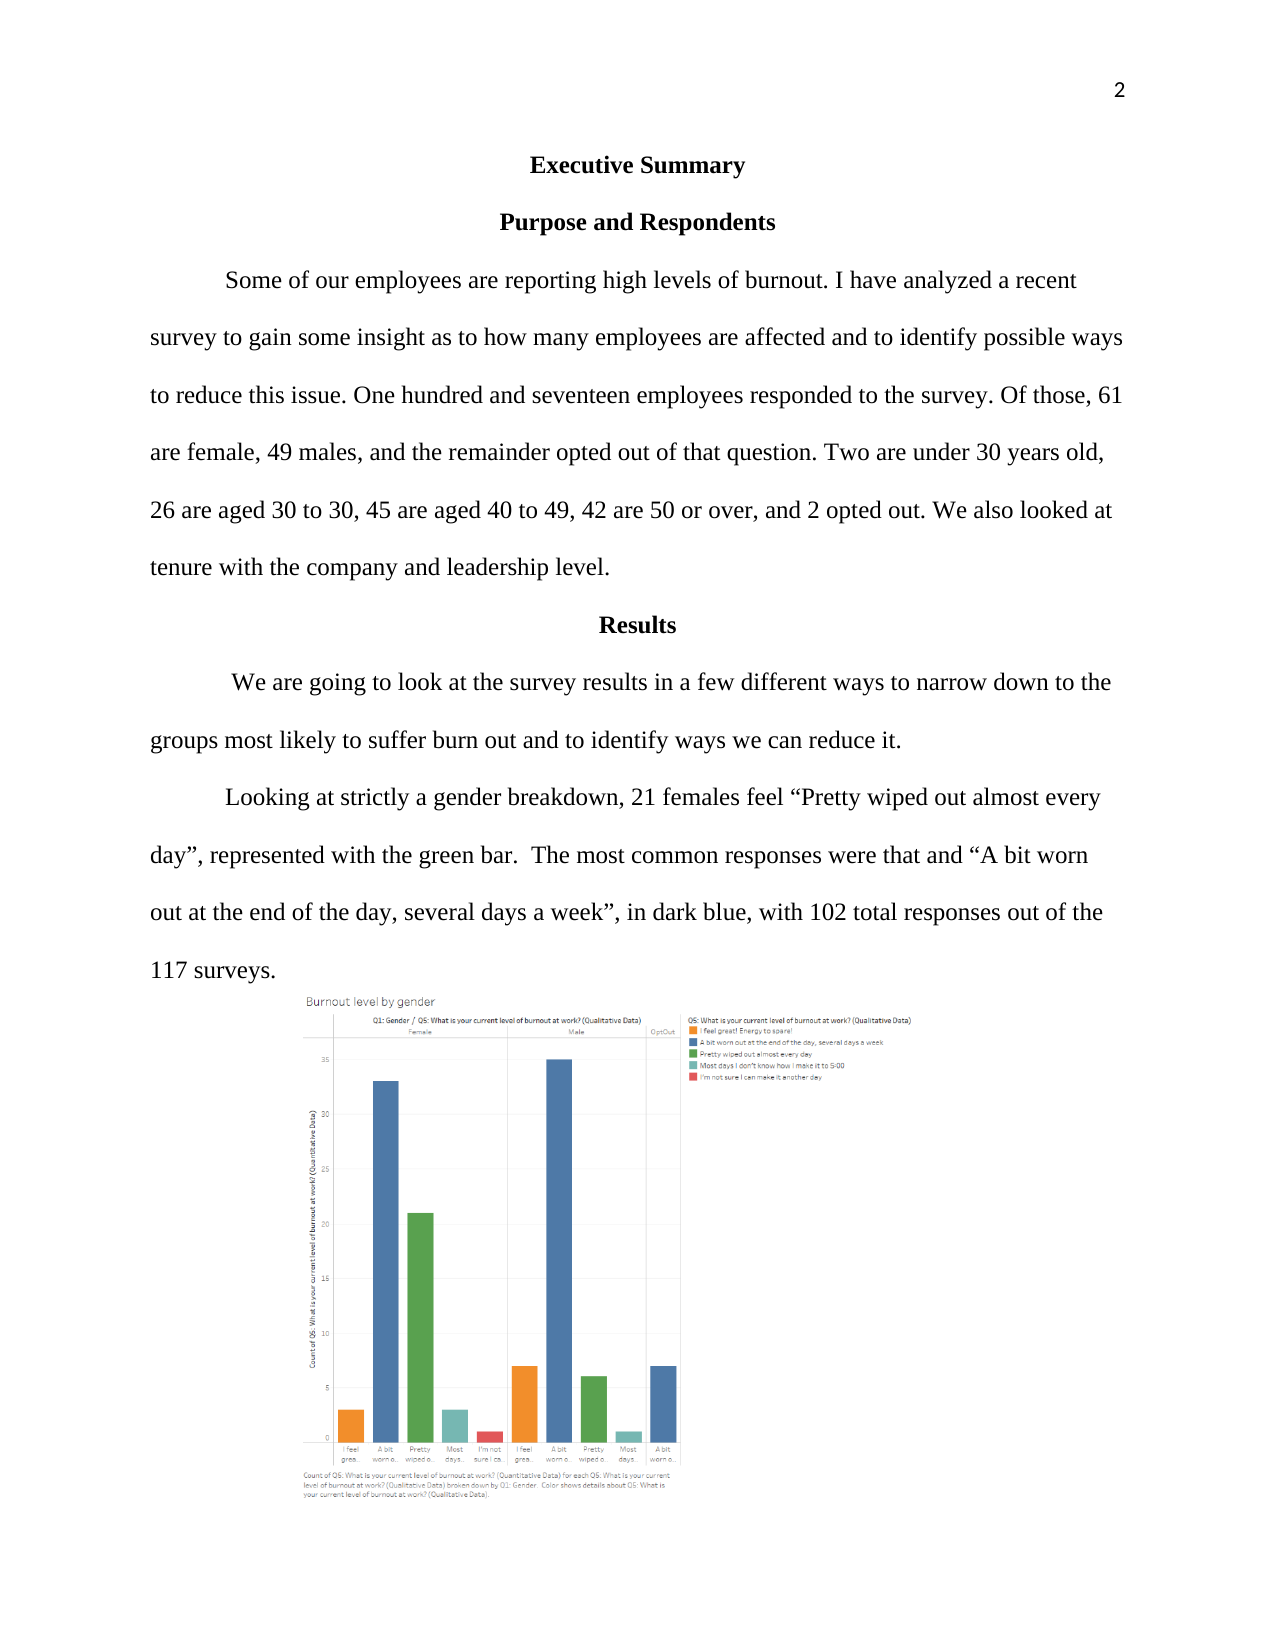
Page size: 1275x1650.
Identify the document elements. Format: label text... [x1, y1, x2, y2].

picture [303, 989, 913, 1500]
text Some of our employees are reporting high levels of burnout. I have analyzed a recent survey to gain some insight as to how many employees are affected and to identify possible ways to reduce this issue. One hundred and seventeen employees responded to the survey. Of those, 61 are female, 49 males, and the remainder opted out of that question. Two are under 30 years old, 26 are aged 30 to 30, 45 are aged 40 to 49, 42 are 50 or over, and 2 opted out. We also looked at tenure with the company and leadership level. [150, 265, 1125, 581]
text Executive Summary [150, 150, 1125, 179]
text Looking at strictly a gender breakdown, 21 females feel “Pretty wiped out almost every day”, represented with the green bar. The most common responses were that and “A bit worn out at the end of the day, several days a week”, in dark blue, with 102 total responses out of the 117 surveys. [150, 782, 1125, 984]
text Purpose and Respondents [150, 207, 1125, 236]
text We are going to look at the survey results in a few different ways to narrow down to the groups most likely to suffer burn out and to identify ways we can reduce it. [150, 667, 1125, 754]
text Results [150, 610, 1125, 639]
